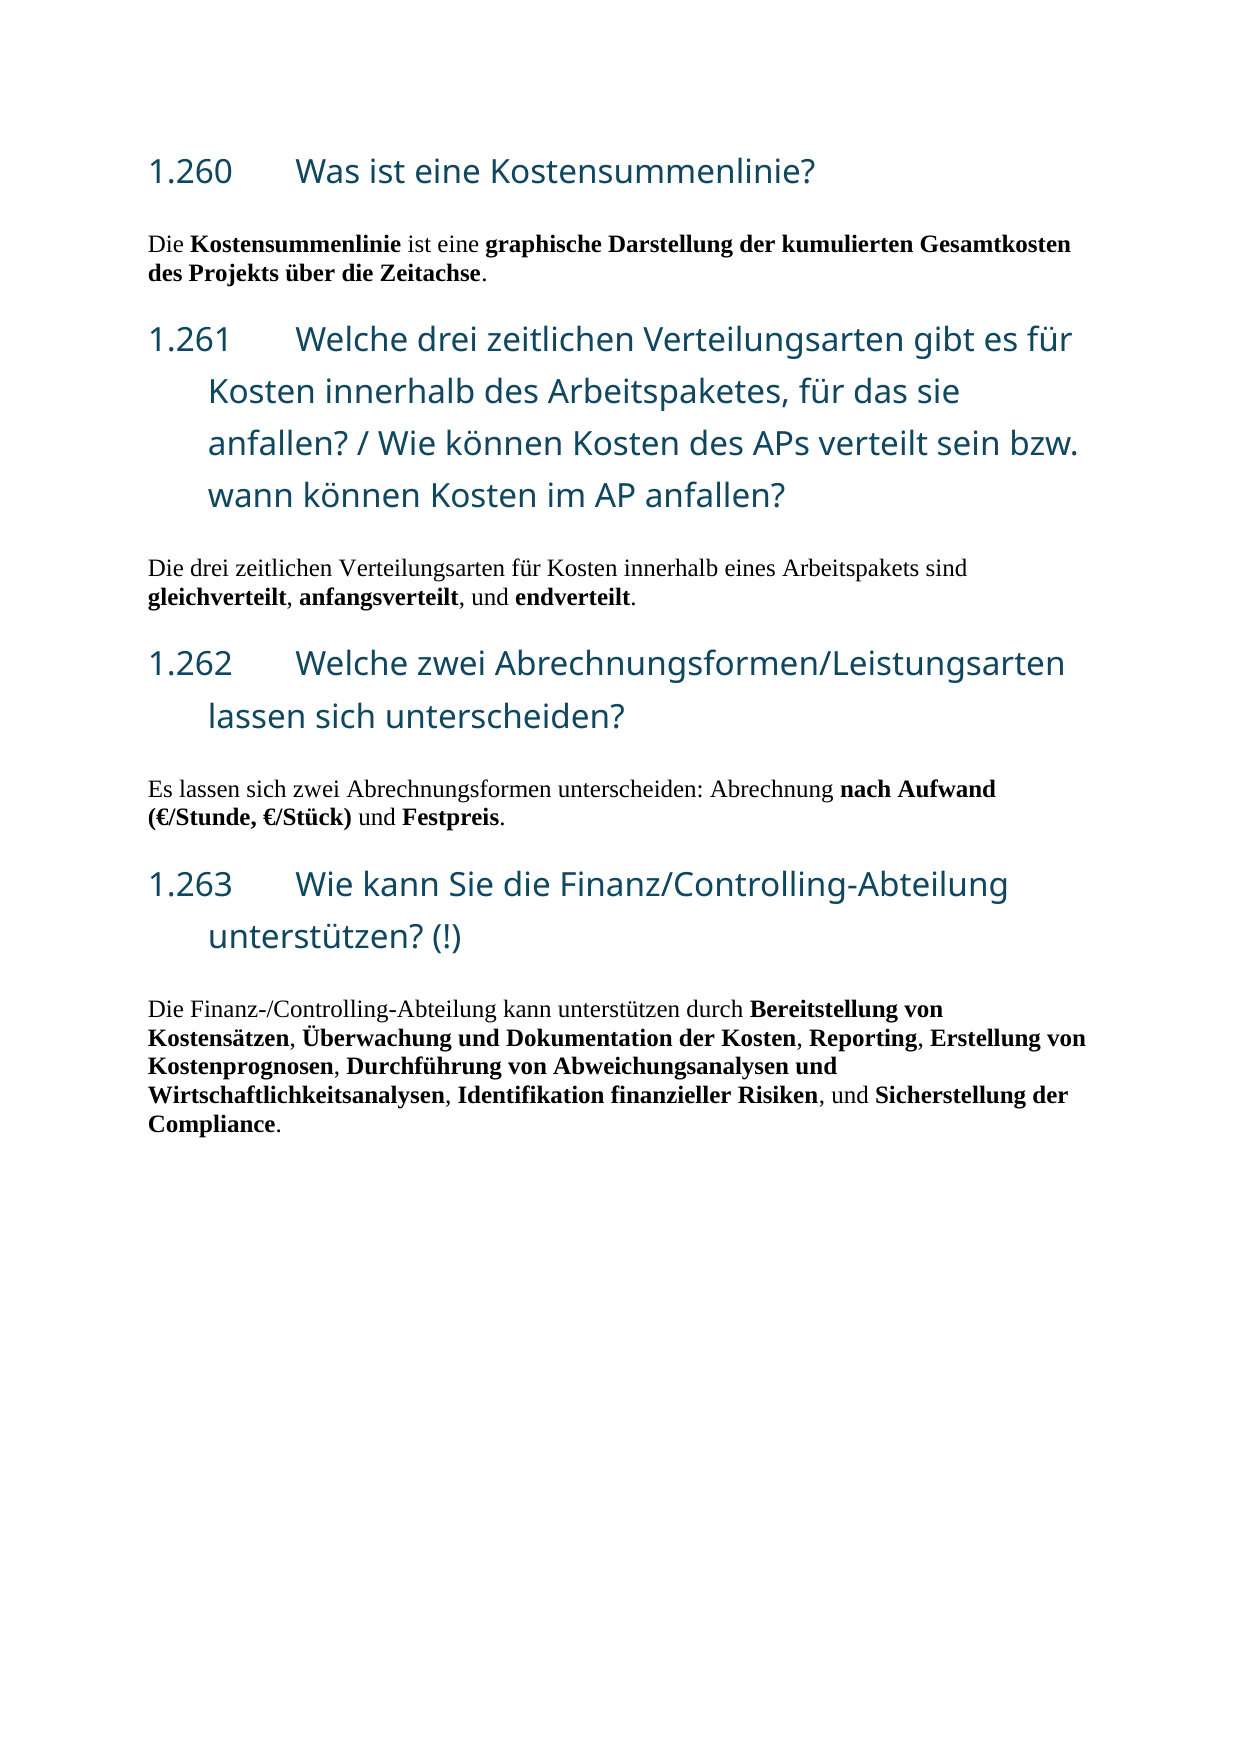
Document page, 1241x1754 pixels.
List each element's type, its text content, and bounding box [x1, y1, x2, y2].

text Die Finanz-/Controlling-Abteilung kann unterstützen durch Bereitstellung von Kostensätzen, Überwachung und Dokumentation der Kosten, Reporting, Erstellung von Kostenprognosen, Durchführung von Abweichungsanalysen und Wirtschaftlichkeitsanalysen, Identifikation finanzieller Risiken, und Sicherstellung der Compliance. [148, 994, 1093, 1138]
subtitle Was ist eine Kostensummenlinie? [148, 148, 1093, 193]
text Die Kostensummenlinie ist eine graphische Darstellung der kumulierten Gesamtkosten des Projekts über die Zeitachse. [148, 229, 1093, 286]
text Es lassen sich zwei Abrechnungsformen unterscheiden: Abrechnung nach Aufwand (€/Stunde, €/Stück) und Festpreis. [148, 774, 1093, 831]
subtitle Welche zwei Abrechnungsformen/Leistungsarten lassen sich unterscheiden? [148, 640, 1093, 738]
subtitle Welche drei zeitlichen Verteilungsarten gibt es für Kosten innerhalb des Arbeitspaketes, für das sie anfallen? / Wie können Kosten des APs verteilt sein bzw. wann können Kosten im AP anfallen? [148, 316, 1093, 518]
text Die drei zeitlichen Verteilungsarten für Kosten innerhalb eines Arbeitspakets sind gleichverteilt, anfangsverteilt, und endverteilt. [148, 553, 1093, 611]
subtitle Wie kann Sie die Finanz/Controlling-Abteilung unterstützen? (!) [148, 860, 1093, 958]
